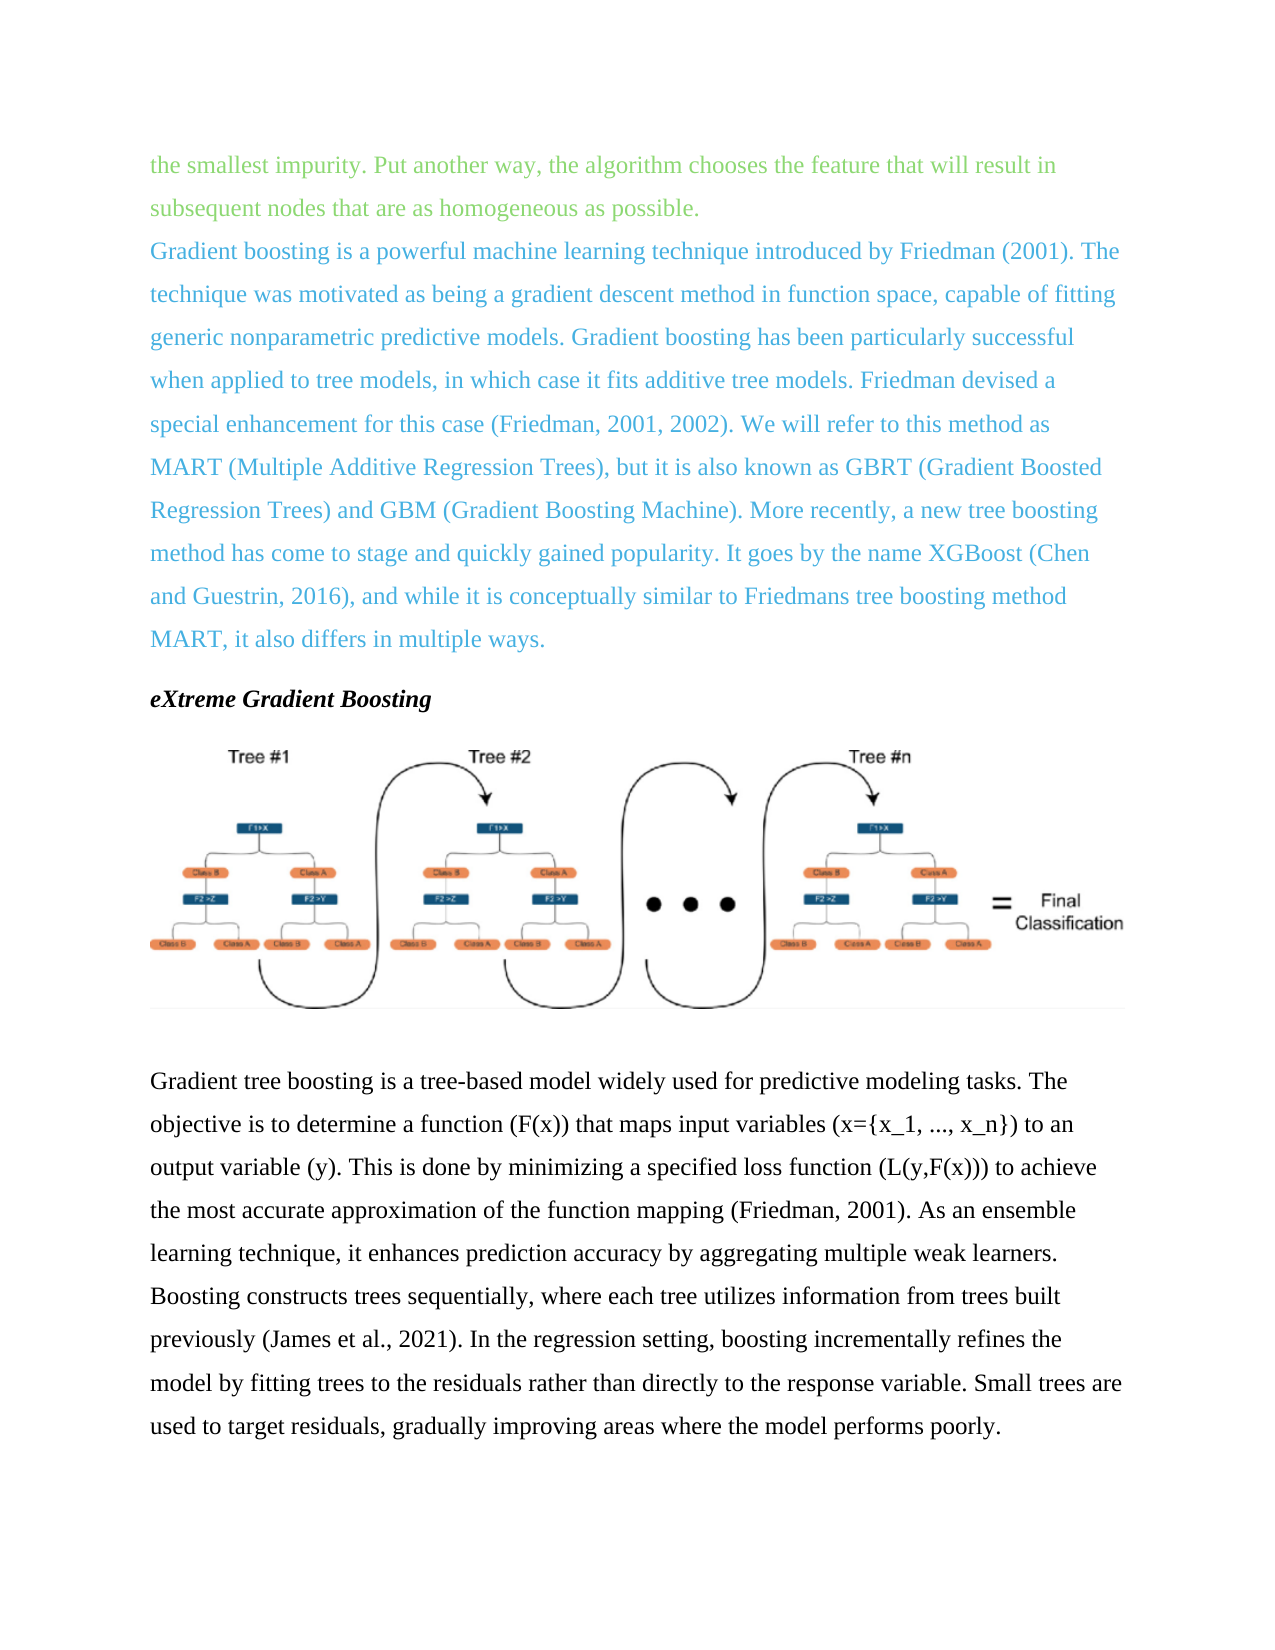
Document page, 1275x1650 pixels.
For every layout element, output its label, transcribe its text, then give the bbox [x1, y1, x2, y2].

picture [150, 750, 1125, 1009]
text eXtreme Gradient Boosting [150, 684, 1125, 713]
text Gradient boosting is a powerful machine learning technique introduced by Friedman (2001). The technique was motivated as being a gradient descent method in function space, capable of fitting generic nonparametric predictive models. Gradient boosting has been particularly successful when applied to tree models, in which case it fits additive tree models. Friedman devised a special enhancement for this case (Friedman, 2001, 2002). We will refer to this method as MART (Multiple Additive Regression Trees), but it is also known as GBRT (Gradient Boosted Regression Trees) and GBM (Gradient Boosting Machine). More recently, a new tree boosting method has come to stage and quickly gained popularity. It goes by the name XGBoost (Chen and Guestrin, 2016), and while it is conceptually similar to Friedmans tree boosting method MART, it also differs in multiple ways. [150, 236, 1125, 653]
text Gradient tree boosting is a tree-based model widely used for predictive modeling tasks. The objective is to determine a function (F(x)) that maps input variables (x={x_1, ..., x_n}) to an output variable (y). This is done by minimizing a specified loss function (L(y,F(x))) to achieve the most accurate approximation of the function mapping (Friedman, 2001). As an ensemble learning technique, it enhances prediction accuracy by aggregating multiple weak learners. Boosting constructs trees sequentially, where each tree utilizes information from trees built previously (James et al., 2021). In the regression setting, boosting incrementally refines the model by fitting trees to the residuals rather than directly to the response variable. Small trees are used to target residuals, gradually improving areas where the model performs poorly. [150, 1066, 1125, 1439]
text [150, 150, 1125, 222]
